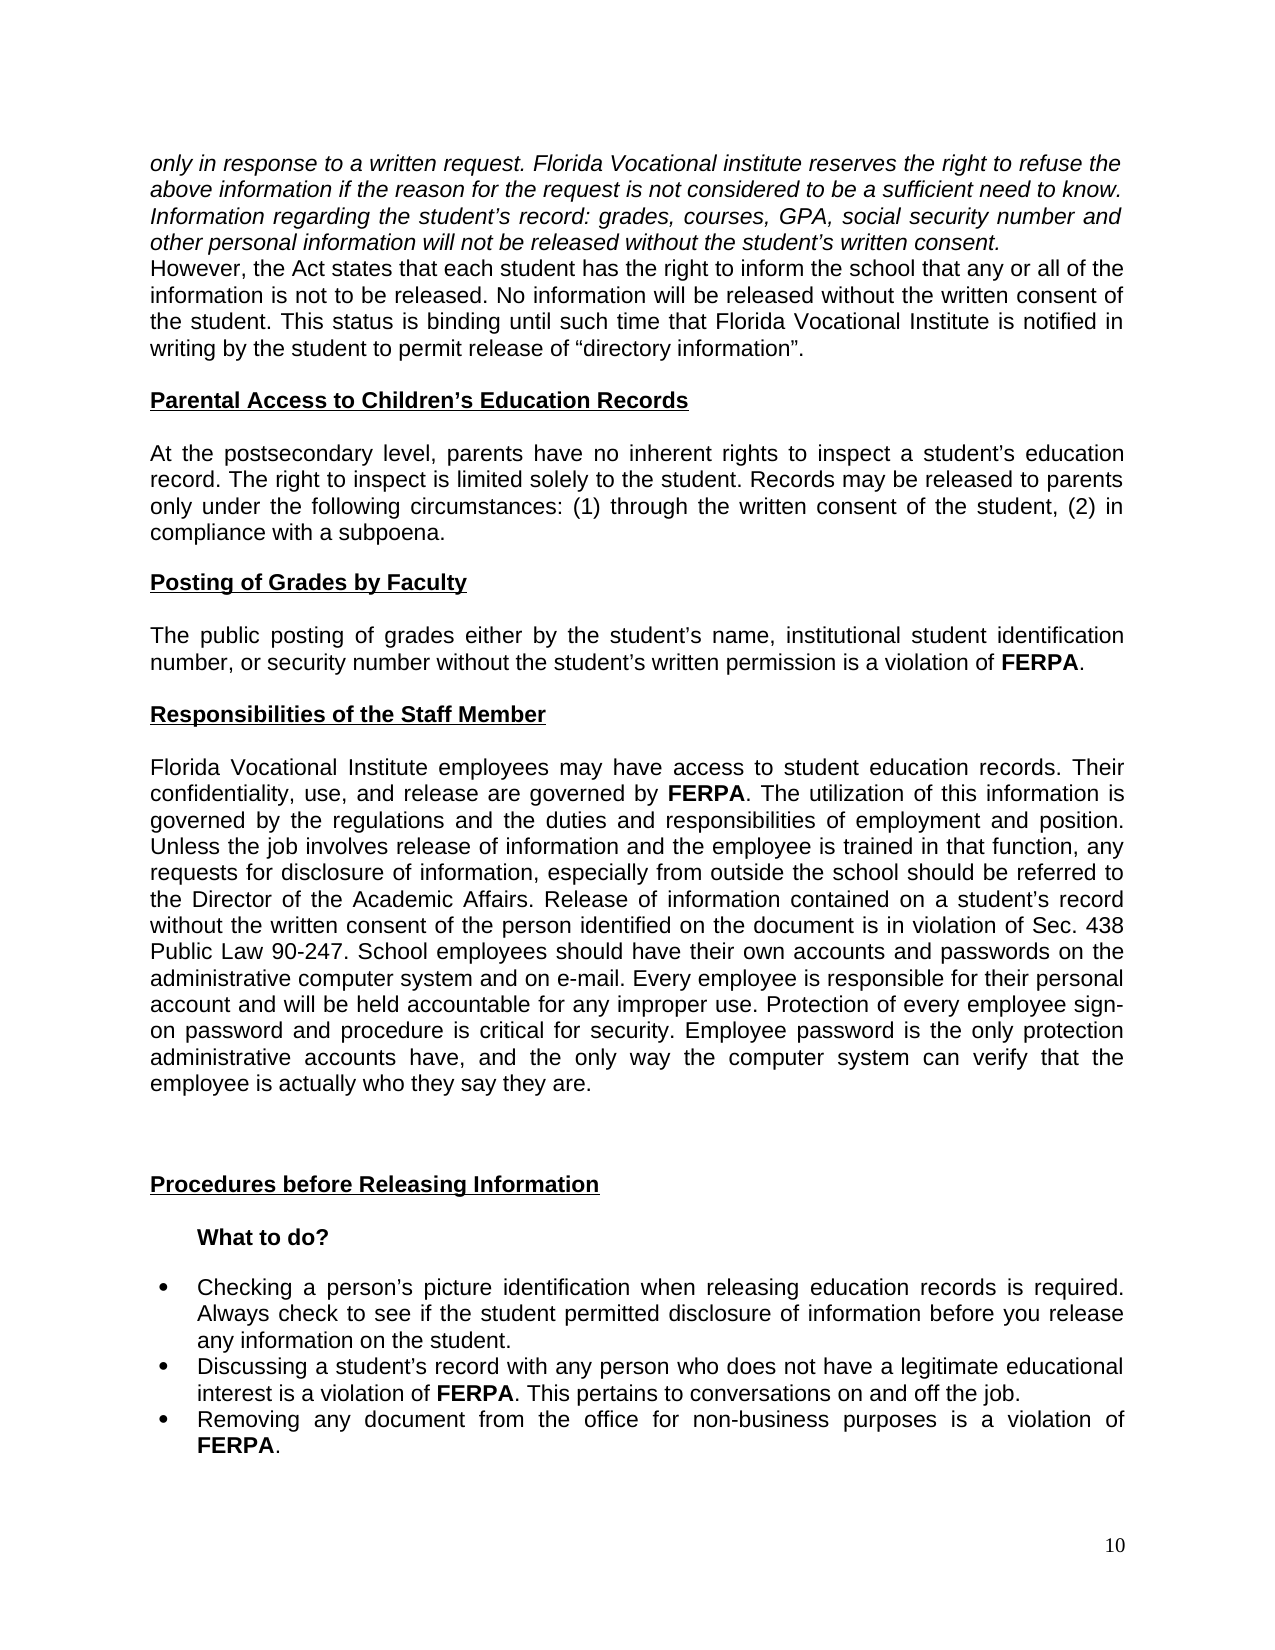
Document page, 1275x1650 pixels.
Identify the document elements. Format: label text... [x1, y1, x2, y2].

text At the postsecondary level, parents have no inherent rights to inspect a student’s education record. The right to inspect is limited solely to the student. Records may be released to parents only under the following circumstances: (1) through the written consent of the student, (2) in compliance with a subpoena. [150, 440, 1125, 545]
text However, the Act states that each student has the right to inform the school that any or all of the information is not to be released. No information will be released without the written consent of the student. This status is binding until such time that Florida Vocational Institute is notified in writing by the student to permit release of “directory information”. [150, 255, 1125, 361]
text The public posting of grades either by the student’s name, institutional student identification number, or security number without the student’s written permission is a violation of FERPA. [150, 622, 1125, 675]
text What to do? [150, 1224, 1125, 1250]
text Florida Vocational Institute employees may have access to student education records. Their confidentiality, use, and release are governed by FERPA. The utilization of this information is governed by the regulations and the duties and responsibilities of employment and position. Unless the job involves release of information and the employee is trained in that function, any requests for disclosure of information, especially from outside the school should be referred to the Director of the Academic Affairs. Release of information contained on a student’s record without the written consent of the person identified on the document is in violation of Sec. 438 Public Law 90-247. School employees should have their own accounts and passwords on the administrative computer system and on e-mail. Every employee is responsible for their personal account and will be held accountable for any improper use. Protection of every employee sign-on password and procedure is critical for security. Employee password is the only protection administrative accounts have, and the only way the computer system can verify that the employee is actually who they say they are. [150, 754, 1125, 1096]
list Checking a person’s picture identification when releasing education records is required. Always check to see if the student permitted disclosure of information before you release any information on the student. [159, 1274, 1125, 1353]
subtitle Parental Access to Children’s Education Records [150, 387, 1125, 413]
subtitle Posting of Grades by Faculty [150, 569, 1125, 596]
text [150, 150, 1125, 255]
list Removing any document from the office for non-business purposes is a violation of FERPA. [159, 1406, 1125, 1458]
list Discussing a student’s record with any person who does not have a legitimate educational interest is a violation of FERPA. This pertains to conversations on and off the job. [159, 1353, 1125, 1406]
subtitle Procedures before Releasing Information [150, 1171, 1125, 1197]
subtitle Responsibilities of the Staff Member [150, 701, 1125, 727]
